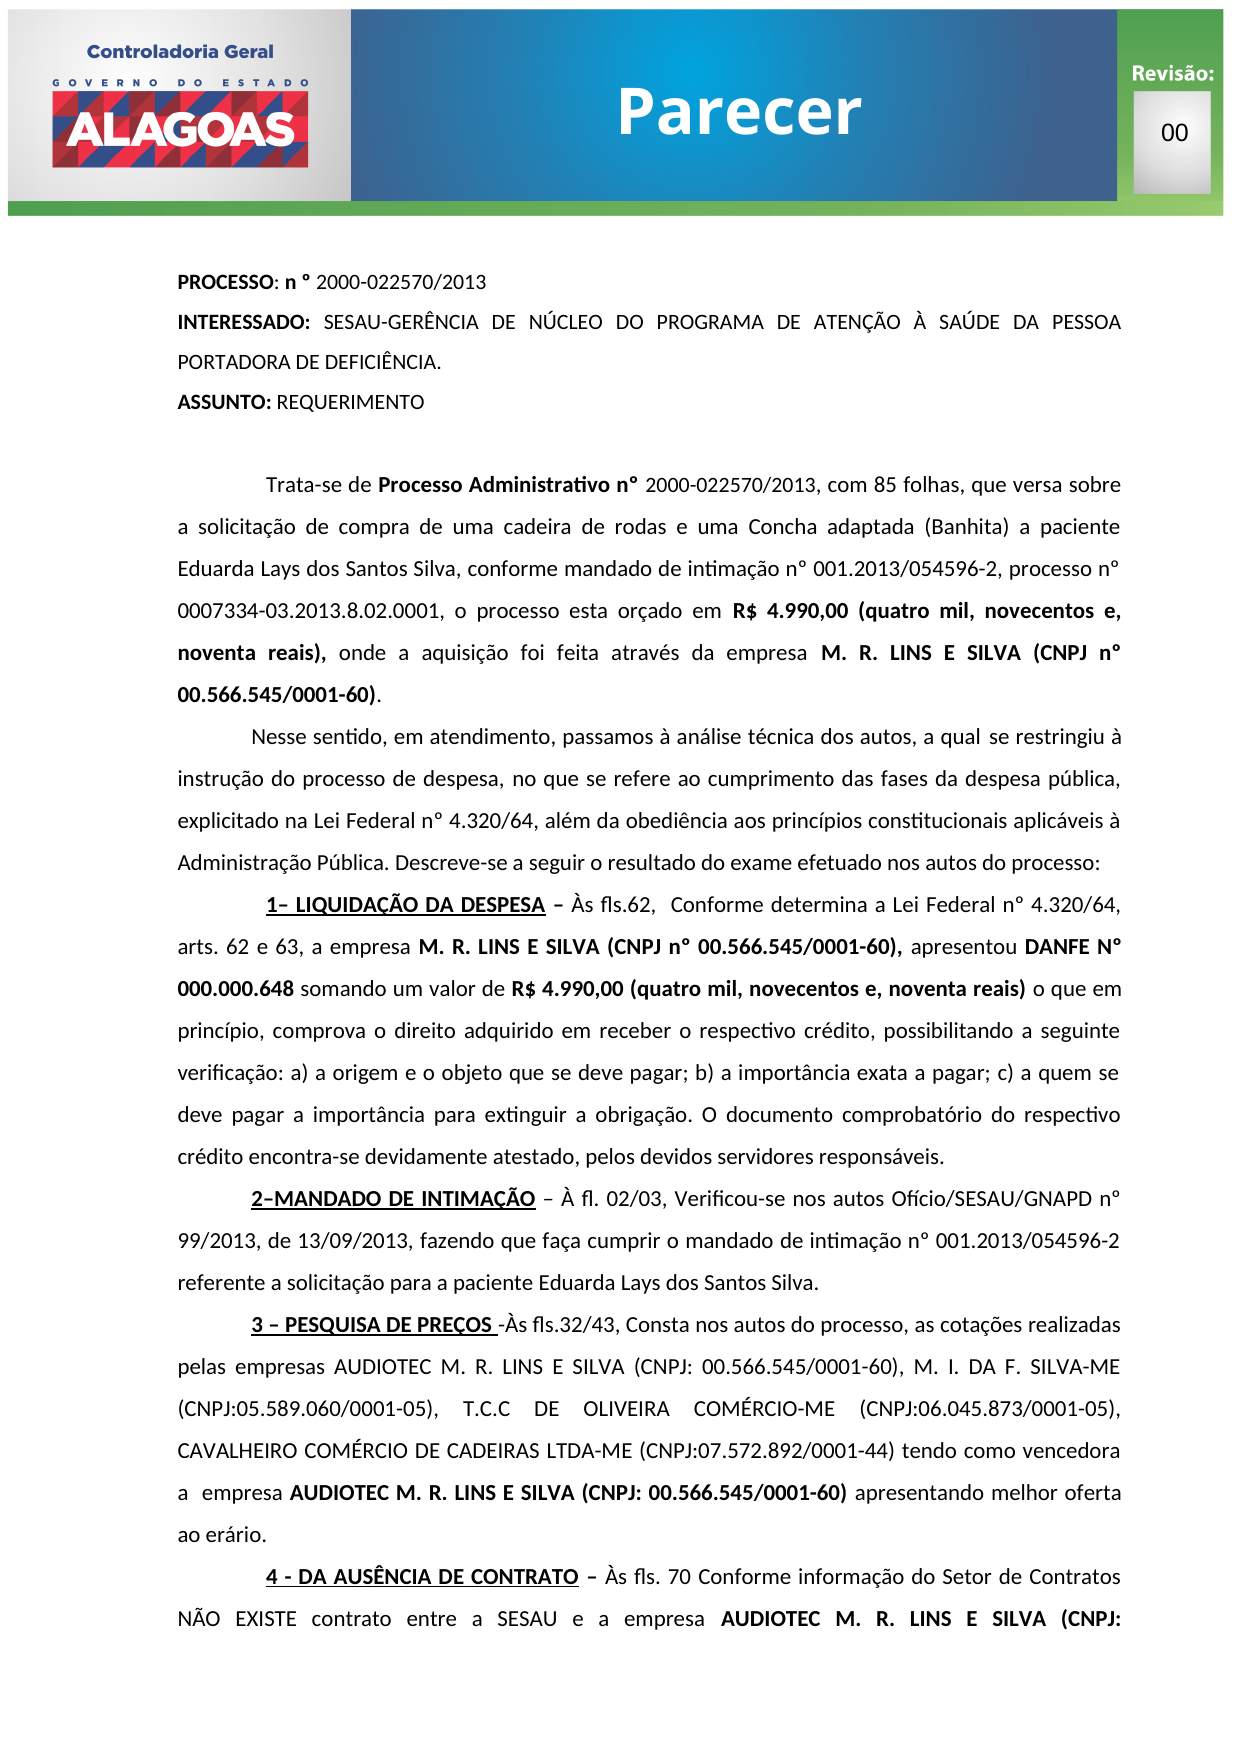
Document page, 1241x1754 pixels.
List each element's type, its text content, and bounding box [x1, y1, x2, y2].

text PROCESSO: n º 2000-022570/2013 [177, 268, 1122, 295]
text ASSUNTO: REQUERIMENTO [177, 388, 1122, 415]
text Trata-se de Processo Administrativo nº 2000-022570/2013, com 85 folhas, que versa sobre a solicitação de compra de uma cadeira de rodas e uma Concha adaptada (Banhita) a paciente Eduarda Lays dos Santos Silva, conforme mandado de intimação nº 001.2013/054596-2, processo nº 0007334-03.2013.8.02.0001, o processo esta orçado em R$ 4.990,00 (quatro mil, novecentos e, noventa reais), onde a aquisição foi feita através da empresa M. R. LINS E SILVA (CNPJ nº 00.566.545/0001-60). [177, 470, 1122, 708]
text Nesse sentido, em atendimento, passamos à análise técnica dos autos, a qual se restringiu à instrução do processo de despesa, no que se refere ao cumprimento das fases da despesa pública, explicitado na Lei Federal nº 4.320/64, além da obediência aos princípios constitucionais aplicáveis à Administração Pública. Descreve-se a seguir o resultado do exame efetuado nos autos do processo: [177, 722, 1122, 876]
text 1– LIQUIDAÇÃO DA DESPESA – Às fls.62, Conforme determina a Lei Federal nº 4.320/64, arts. 62 e 63, a empresa M. R. LINS E SILVA (CNPJ nº 00.566.545/0001-60), apresentou DANFE Nº 000.000.648 somando um valor de R$ 4.990,00 (quatro mil, novecentos e, noventa reais) o que em princípio, comprova o direito adquirido em receber o respectivo crédito, possibilitando a seguinte verificação: a) a origem e o objeto que se deve pagar; b) a importância exata a pagar; c) a quem se deve pagar a importância para extinguir a obrigação. O documento comprobatório do respectivo crédito encontra-se devidamente atestado, pelos devidos servidores responsáveis. [177, 890, 1122, 1170]
text INTERESSADO: SESAU-GERÊNCIA DE NÚCLEO DO PROGRAMA DE ATENÇÃO À SAÚDE DA PESSOA PORTADORA DE DEFICIÊNCIA. [177, 308, 1122, 375]
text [177, 1562, 1122, 1632]
text 3 – PESQUISA DE PREÇOS -Às fls.32/43, Consta nos autos do processo, as cotações realizadas pelas empresas AUDIOTEC M. R. LINS E SILVA (CNPJ: 00.566.545/0001-60), M. I. DA F. SILVA-ME (CNPJ:05.589.060/0001-05), T.C.C DE OLIVEIRA COMÉRCIO-ME (CNPJ:06.045.873/0001-05), CAVALHEIRO COMÉRCIO DE CADEIRAS LTDA-ME (CNPJ:07.572.892/0001-44) tendo como vencedora a empresa AUDIOTEC M. R. LINS E SILVA (CNPJ: 00.566.545/0001-60) apresentando melhor oferta ao erário. [177, 1310, 1122, 1548]
text 2–MANDADO DE INTIMAÇÃO – À fl. 02/03, Verificou-se nos autos Ofício/SESAU/GNAPD nº 99/2013, de 13/09/2013, fazendo que faça cumprir o mandado de intimação nº 001.2013/054596-2 referente a solicitação para a paciente Eduarda Lays dos Santos Silva. [177, 1184, 1122, 1296]
picture [7, 9, 1224, 216]
